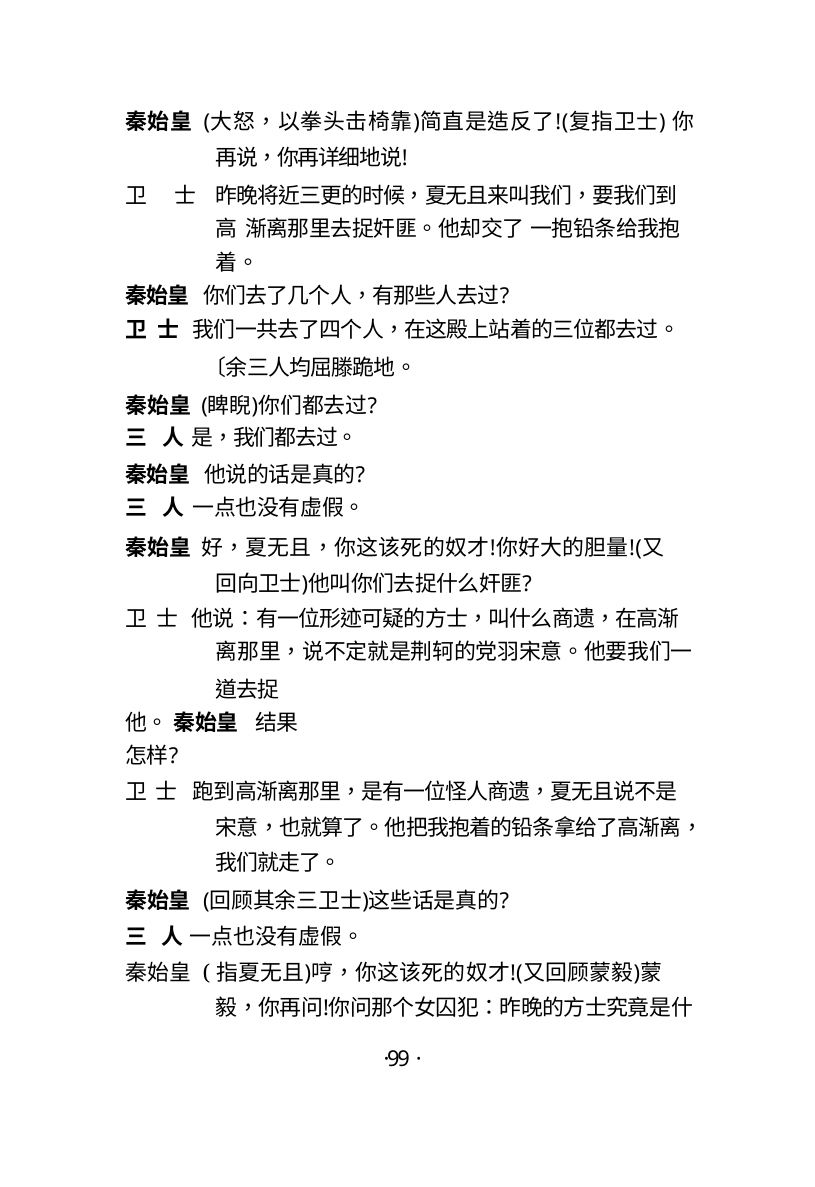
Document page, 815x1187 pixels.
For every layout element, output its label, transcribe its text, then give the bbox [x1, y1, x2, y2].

text 秦始皇 (大怒，以拳头击椅靠)简直是造反了!(复指卫士) 你再说，你再详细地说! [125, 106, 695, 172]
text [125, 957, 696, 1022]
text 秦始皇 (回顾其余三卫士)这些话是真的? 三 人 一点也没有虚假。 [125, 885, 525, 950]
text 卫 士 昨晚将近三更的时候，夏无且来叫我们，要我们到高 渐离那里去捉奸匪。他却交了 一抱铅条给我抱着。 [125, 180, 694, 277]
text 卫 士 我们一共去了四个人，在这殿上站着的三位都去过。 〔余三人均屈滕跪地。 [125, 314, 693, 382]
text 秦始皇 他说的话是真的? 三 人 一点也没有虚假。 [125, 459, 381, 522]
text 卫 士 跑到高渐离那里，是有一位怪人商遗，夏无且说不是 宋意，也就算了。他把我抱着的铅条拿给了高渐离， 我们就走了。 [125, 776, 703, 877]
text 卫 士 他说：有一位形迹可疑的方士，叫什么商遗，在高渐 离那里，说不定就是荆轲的党羽宋意。他要我们一 [125, 603, 694, 666]
text 秦始皇 好，夏无且，你这该死的奴才!你好大的胆量!(又 回向卫士)他叫你们去捉什么奸匪? [125, 532, 685, 597]
text 秦始皇 (睥睨)你们都去过? 三 人 是，我们都去过。 [125, 390, 393, 452]
text 道去捉他。 秦始皇 结果怎样? [125, 674, 319, 769]
text 秦始皇 你们去了几个人，有那些人去过? [125, 282, 703, 309]
